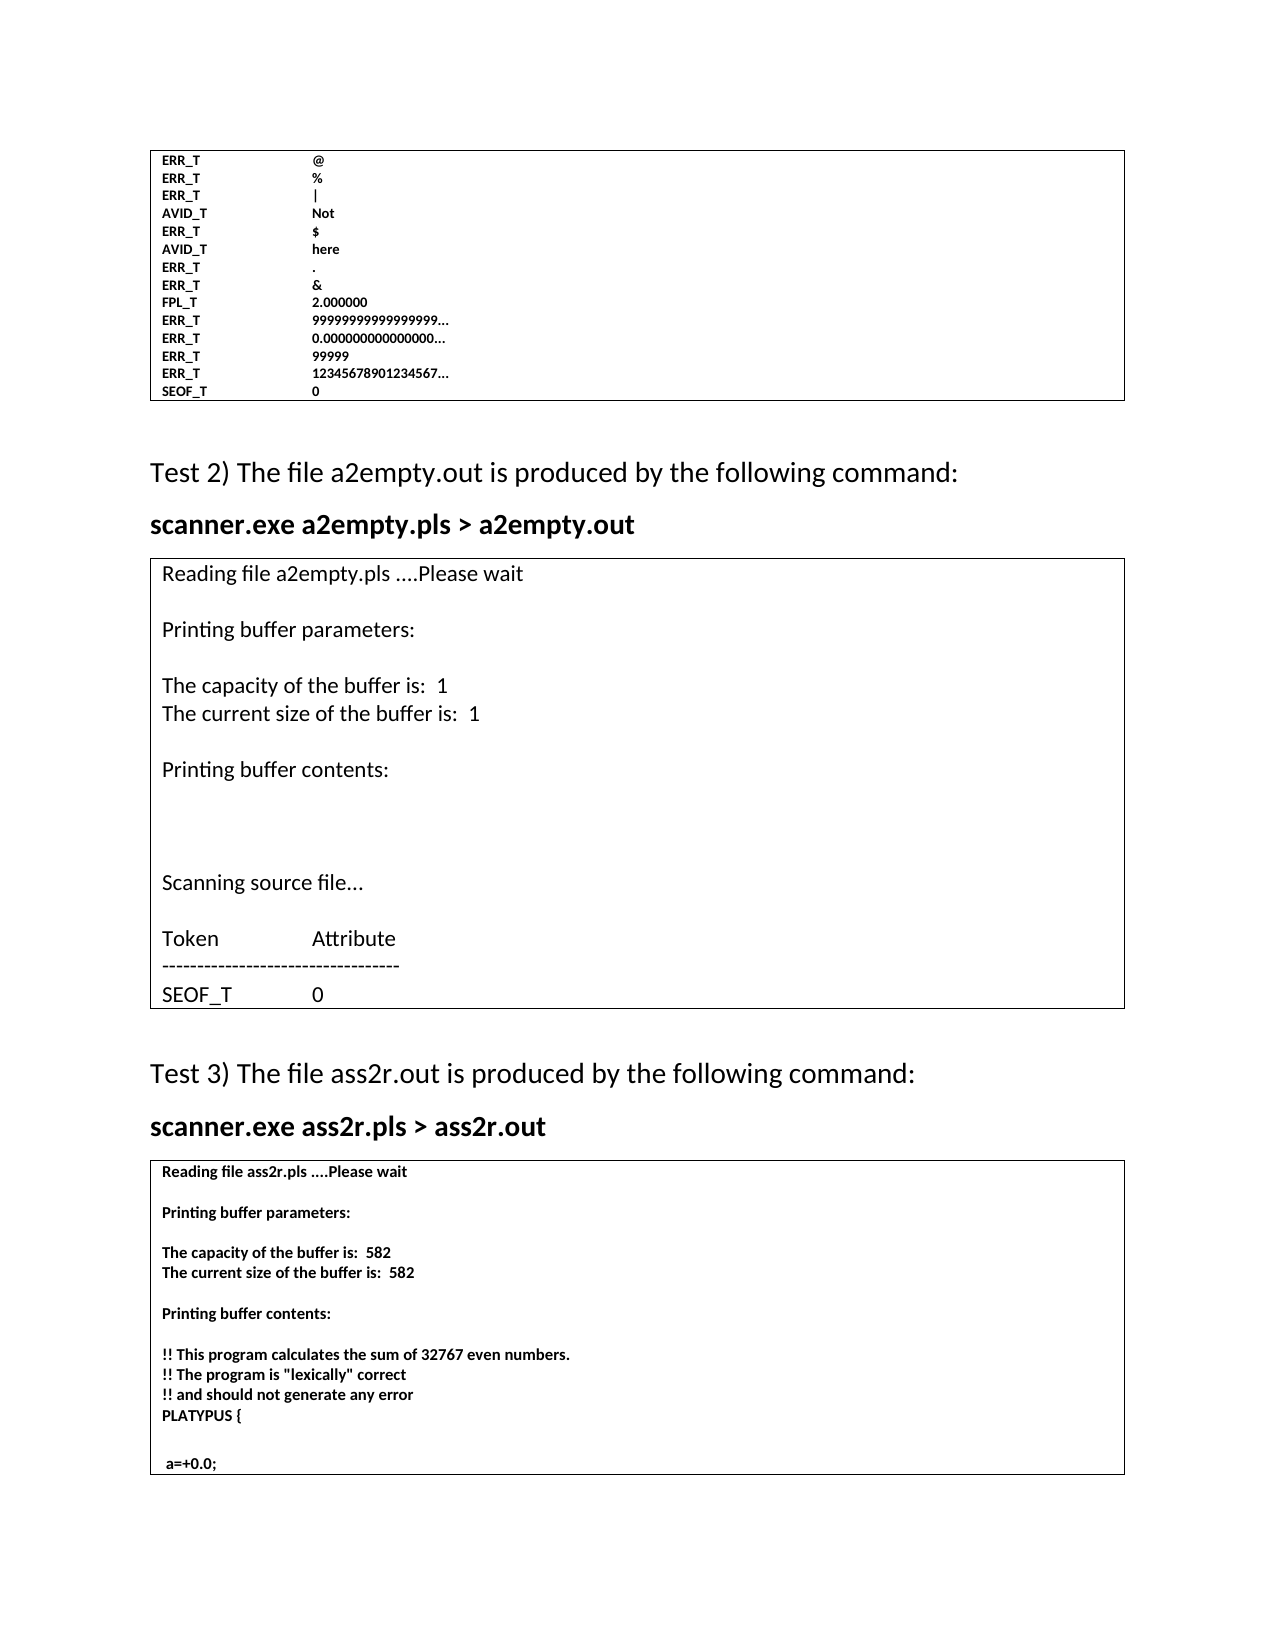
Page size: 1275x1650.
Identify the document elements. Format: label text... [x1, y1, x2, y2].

text Test 2) The file a2empty.out is produced by the following command: [150, 454, 1125, 489]
text scanner.exe ass2r.pls > ass2r.out [150, 1108, 1125, 1143]
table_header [151, 1161, 1124, 1474]
text scanner.exe a2empty.pls > a2empty.out [150, 506, 1125, 542]
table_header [151, 151, 1124, 400]
text Test 3) The file ass2r.out is produced by the following command: [150, 1056, 1125, 1091]
table_header Reading file a2empty.pls ....Please wait Printing buffer parameters: The capacity of the buffer is: 1 The current size of the buffer is: 1 Printing buffer contents: Scanning source file... Token Attribute ---------------------------------- SEOF_T 0 [151, 559, 1124, 1008]
